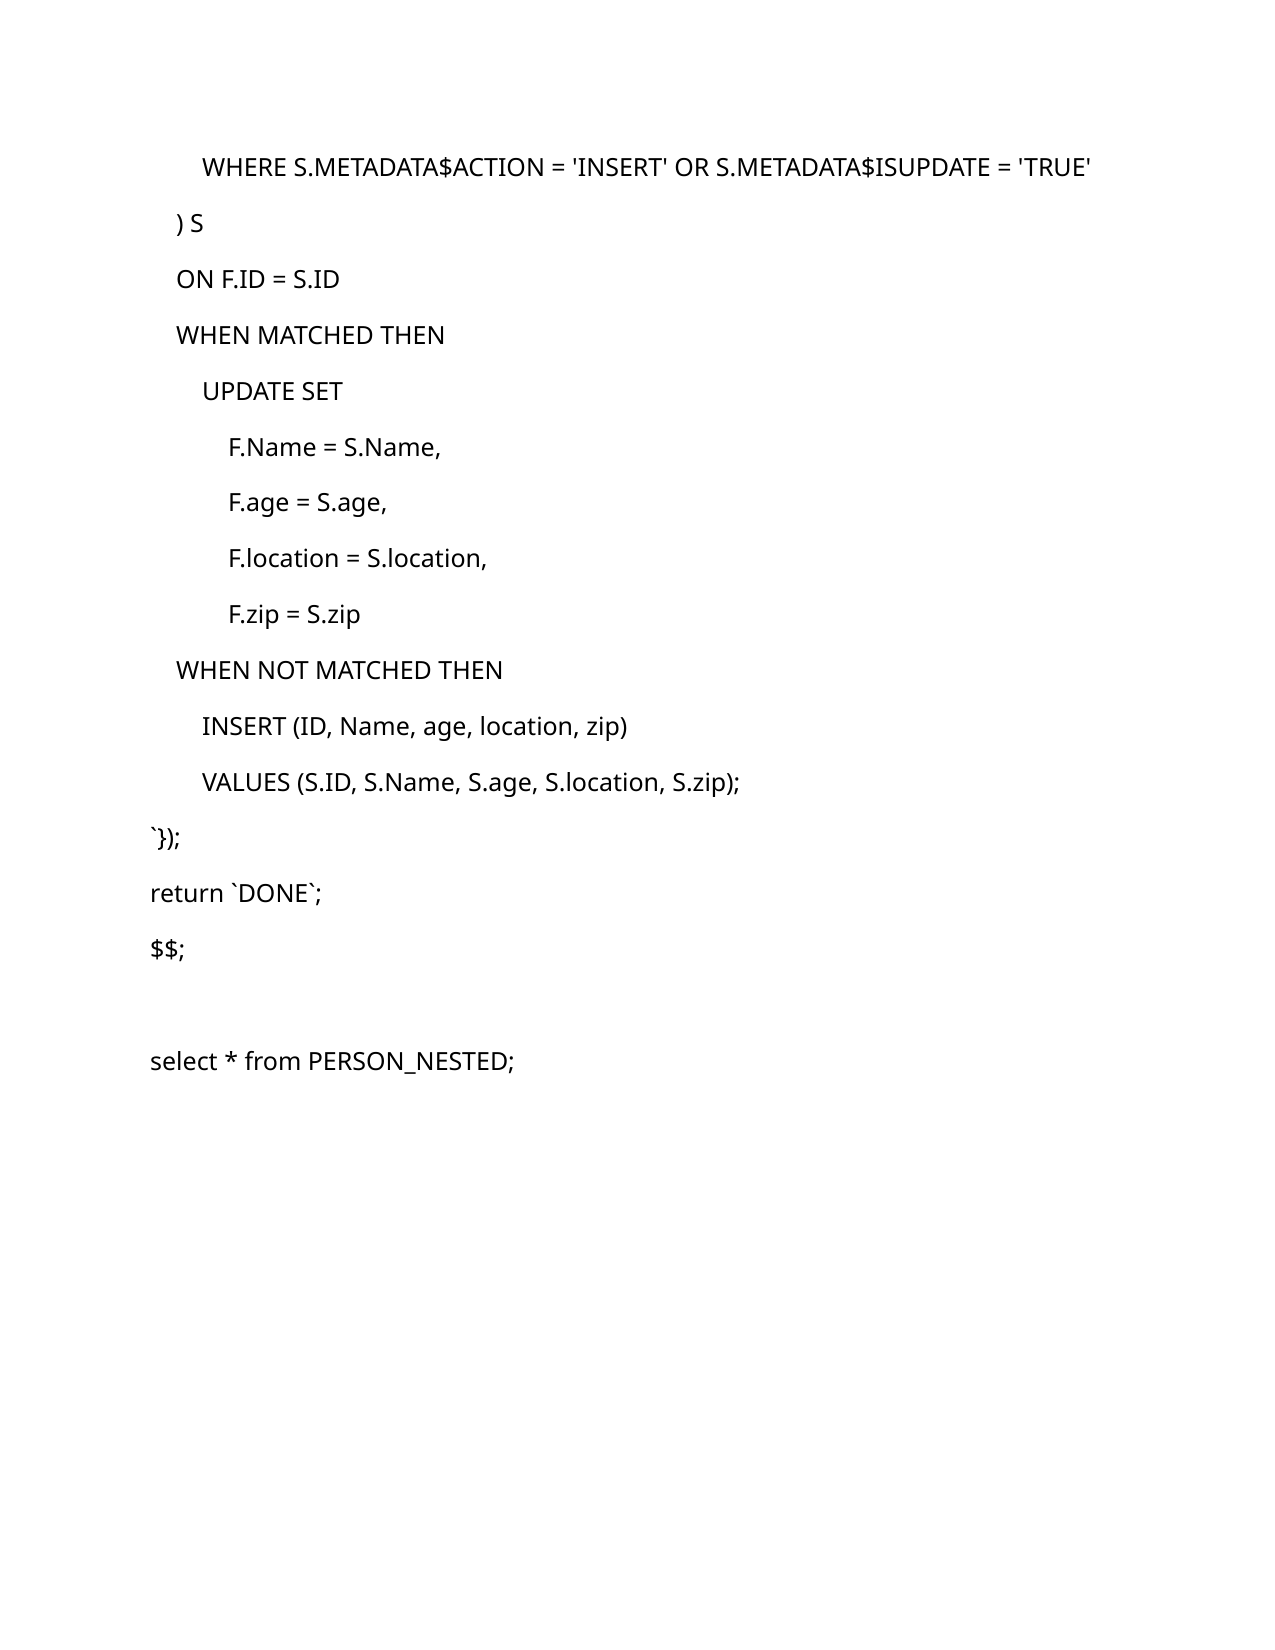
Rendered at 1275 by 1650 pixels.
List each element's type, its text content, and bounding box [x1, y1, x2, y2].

text `}); [150, 820, 1125, 854]
text F.Name = S.Name, [150, 429, 1125, 463]
text F.zip = S.zip [150, 597, 1125, 631]
text F.location = S.location, [150, 541, 1125, 575]
text return `DONE`; [150, 876, 1125, 910]
text WHERE S.METADATA$ACTION = 'INSERT' OR S.METADATA$ISUPDATE = 'TRUE' [150, 150, 1125, 184]
text VALUES (S.ID, S.Name, S.age, S.location, S.zip); [150, 764, 1125, 798]
text WHEN MATCHED THEN [150, 317, 1125, 352]
text ) S [150, 206, 1125, 240]
text WHEN NOT MATCHED THEN [150, 652, 1125, 687]
text $$; [150, 932, 1125, 966]
text select * from PERSON_NESTED; [150, 1043, 1125, 1077]
text INSERT (ID, Name, age, location, zip) [150, 708, 1125, 742]
text UPDATE SET [150, 373, 1125, 407]
text F.age = S.age, [150, 485, 1125, 519]
text ON F.ID = S.ID [150, 262, 1125, 296]
